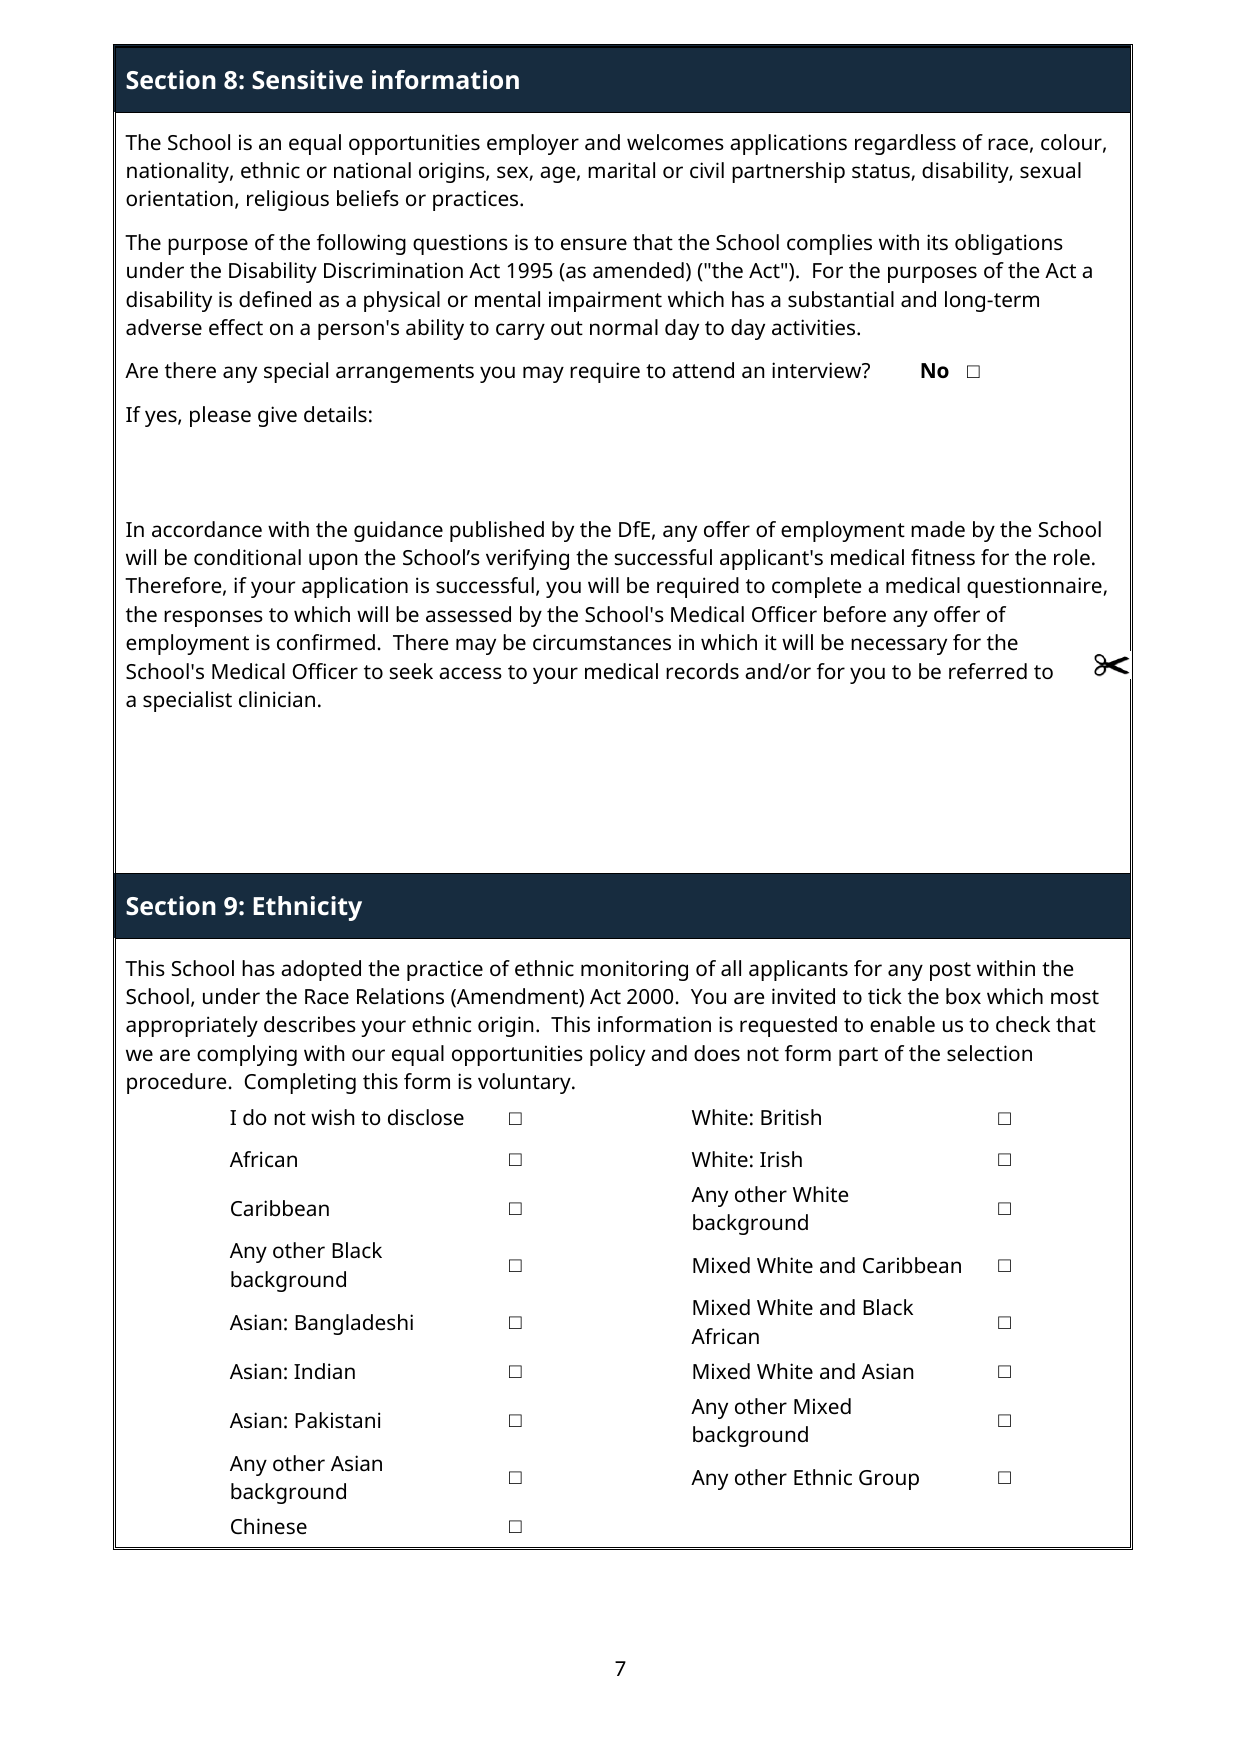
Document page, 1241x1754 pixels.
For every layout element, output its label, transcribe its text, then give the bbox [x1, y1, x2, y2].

table_header Section 8: Sensitive information [116, 48, 1130, 112]
table_cell This School has adopted the practice of ethnic monitoring of all applicants for any post within the School, under the Race Relations (Amendment) Act 2000. You are invited to tick the box which most appropriately describes your ethnic origin. This information is requested to enable us to check that we are complying with our equal opportunities policy and does not form part of the selection procedure. Completing this form is voluntary. [116, 939, 1130, 1547]
table_cell The School is an equal opportunities employer and welcomes applications regardless of race, colour, nationality, ethnic or national origins, sex, age, marital or civil partnership status, disability, sexual orientation, religious beliefs or practices. The purpose of the following questions is to ensure that the School complies with its obligations under the Disability Discrimination Act 1995 (as amended) ("the Act"). For the purposes of the Act a disability is defined as a physical or mental impairment which has a substantial and long-term adverse effect on a person's ability to carry out normal day to day activities. Are there any special arrangements you may require to attend an interview? No □ If yes, please give details: In accordance with the guidance published by the DfE, any offer of employment made by the School will be conditional upon the School’s verifying the successful applicant's medical fitness for the role. Therefore, if your application is successful, you will be required to complete a medical questionnaire, the responses to which will be assessed by the School's Medical Officer before any offer of employment is confirmed. There may be circumstances in which it will be necessary for the School's Medical Officer to seek access to your medical records and/or for you to be referred to a specialist clinician. [116, 113, 1130, 872]
picture [1090, 651, 1132, 679]
table_cell Section 9: Ethnicity [116, 874, 1130, 938]
